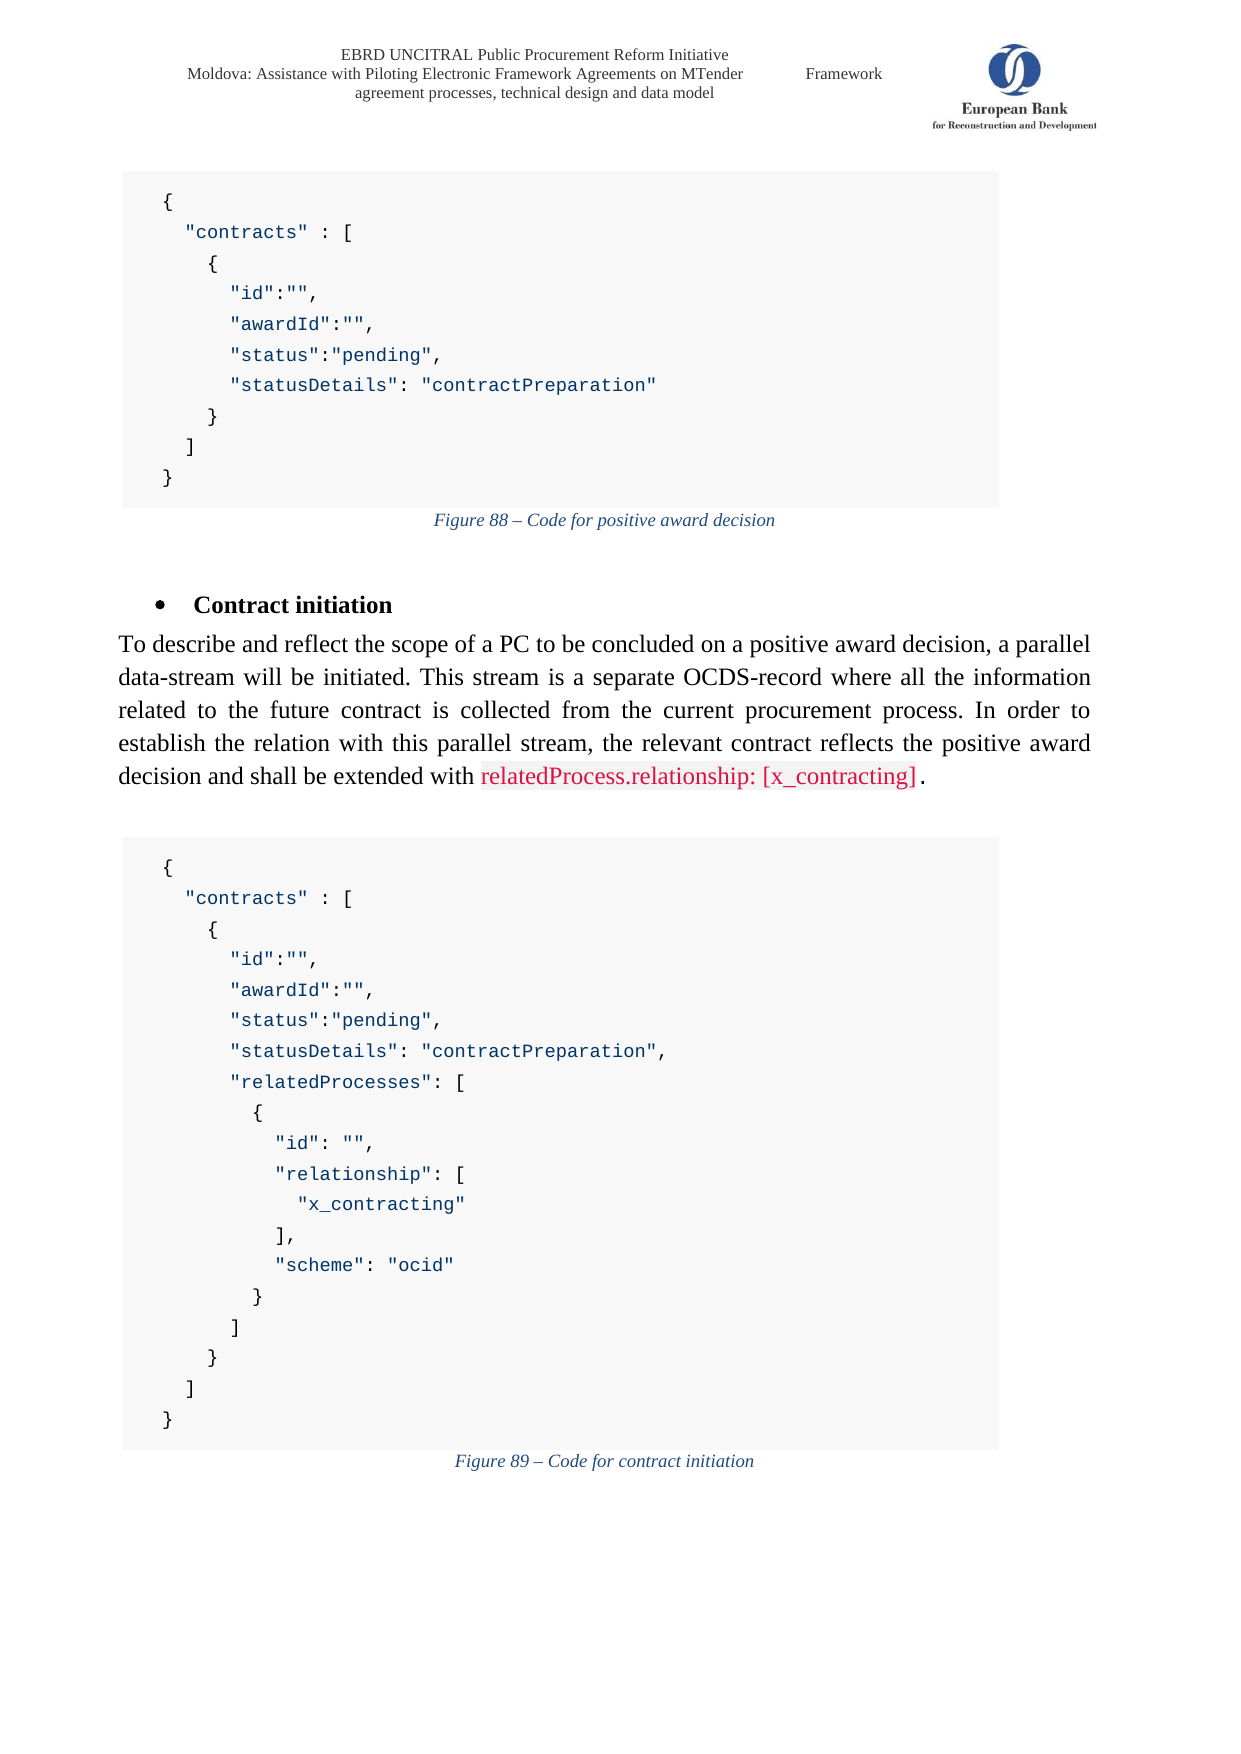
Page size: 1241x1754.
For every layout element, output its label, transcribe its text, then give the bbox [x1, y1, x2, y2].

text To describe and reflect the scope of a PC to be concluded on a positive award decision, a parallel data-stream will be initiated. This stream is a separate OCDS-record where all the information related to the future contract is collected from the current procurement process. In order to establish the relation with this parallel stream, the relevant contract reflects the positive award decision and shall be extended with relatedProcess.relationship: [x_contracting]. [118, 629, 1092, 791]
text Figure 89 – Code for contract initiation [118, 1450, 1092, 1471]
list Contract initiation [156, 590, 1092, 619]
table_header { "contracts" : [ { "id":"", "awardId":"", "status":"pending", "statusDetails": "contractPreparation", "relatedProcesses": [ { "id": "", "relationship": [ "x_contracting" ], "scheme": "ocid" } ] } ] } [122, 837, 999, 1450]
table_header { "contracts" : [ { "id":"", "awardId":"", "status":"pending", "statusDetails": "contractPreparation" } ] } [122, 171, 999, 508]
picture [932, 44, 1097, 131]
text Figure 88 – Code for positive award decision [118, 508, 1092, 530]
